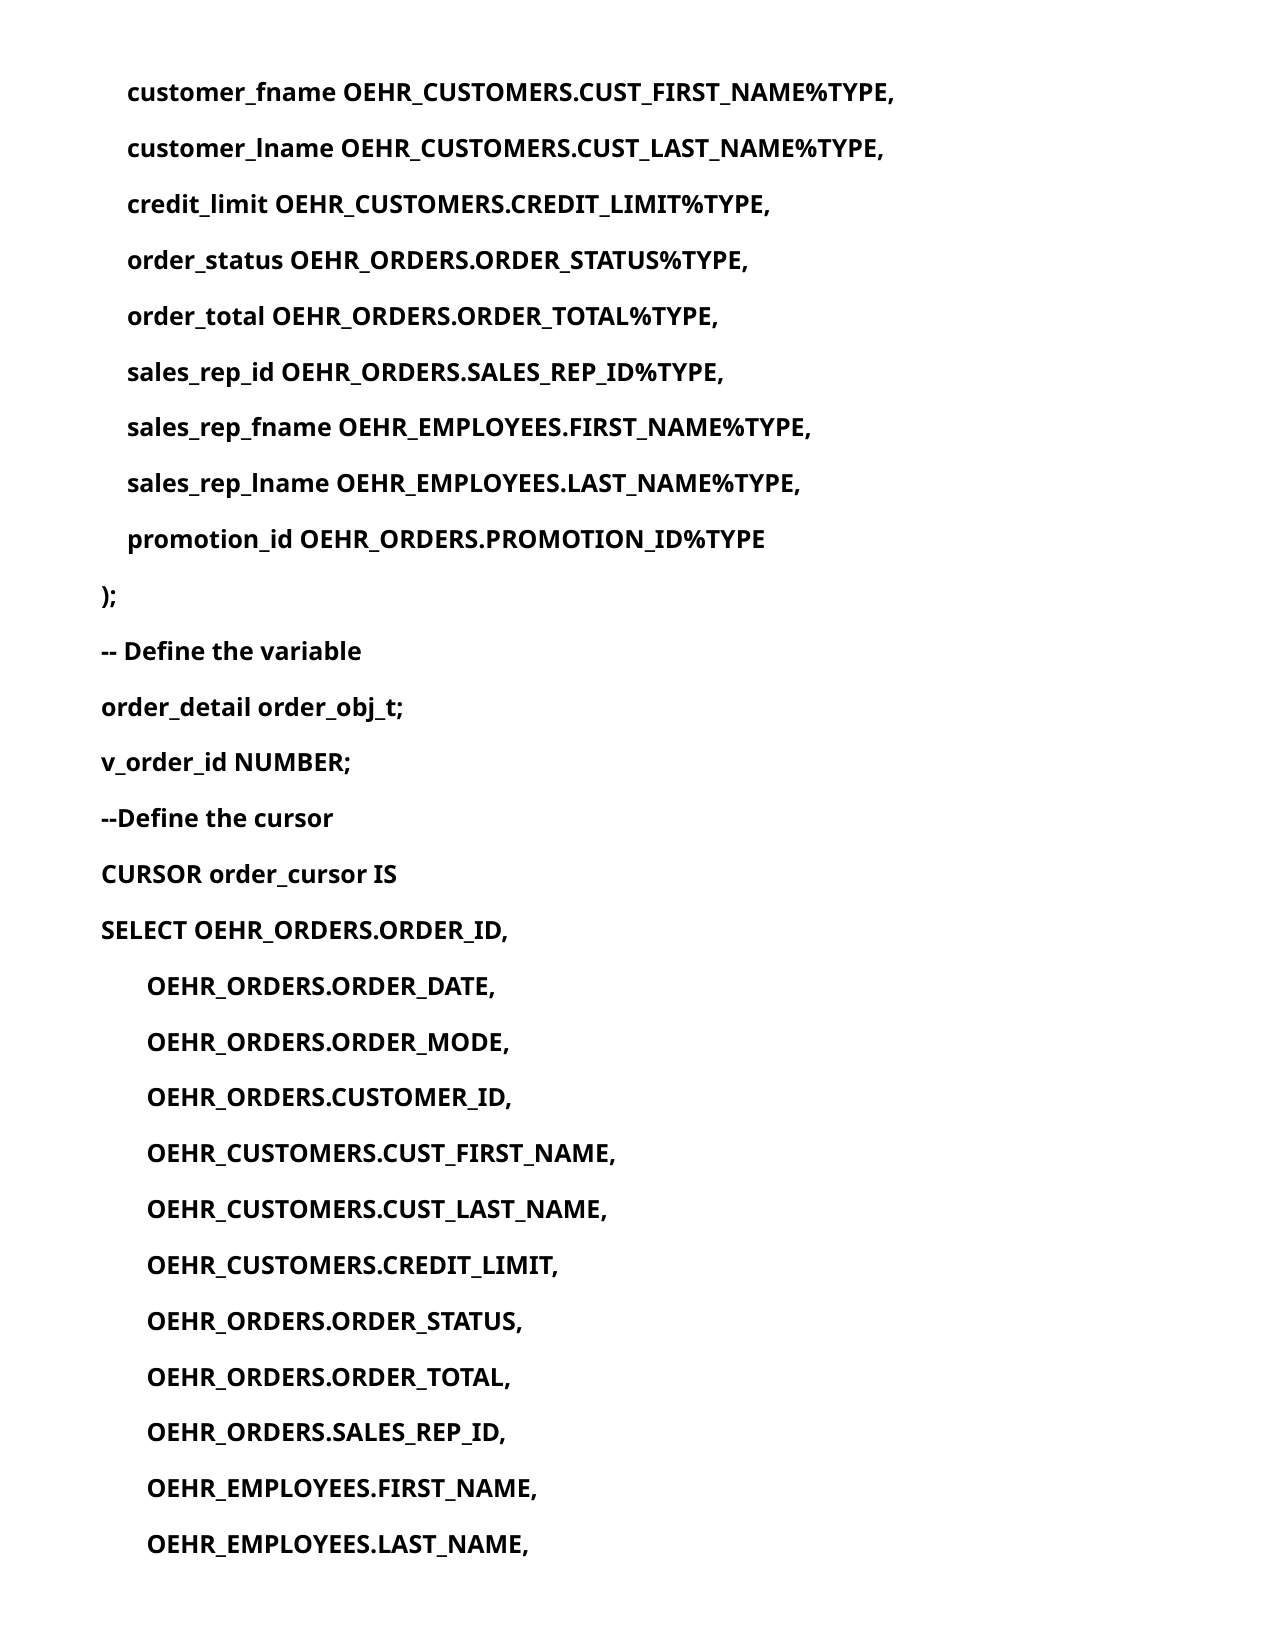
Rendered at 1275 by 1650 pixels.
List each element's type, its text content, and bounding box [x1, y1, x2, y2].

text sales_rep_lname OEHR_EMPLOYEES.LAST_NAME%TYPE, [75, 466, 1200, 500]
text order_detail order_obj_t; [75, 689, 1200, 723]
text SELECT OEHR_ORDERS.ORDER_ID, [75, 912, 1200, 947]
text OEHR_EMPLOYEES.FIRST_NAME, [75, 1471, 1200, 1505]
text customer_lname OEHR_CUSTOMERS.CUST_LAST_NAME%TYPE, [75, 131, 1200, 165]
text sales_rep_fname OEHR_EMPLOYEES.FIRST_NAME%TYPE, [75, 410, 1200, 444]
text CURSOR order_cursor IS [75, 857, 1200, 891]
text OEHR_CUSTOMERS.CREDIT_LIMIT, [75, 1247, 1200, 1282]
text --Define the cursor [75, 801, 1200, 835]
text OEHR_ORDERS.CUSTOMER_ID, [75, 1080, 1200, 1114]
text credit_limit OEHR_CUSTOMERS.CREDIT_LIMIT%TYPE, [75, 187, 1200, 221]
text ); [75, 577, 1200, 612]
text v_order_id NUMBER; [75, 745, 1200, 779]
text OEHR_ORDERS.ORDER_MODE, [75, 1024, 1200, 1058]
text sales_rep_id OEHR_ORDERS.SALES_REP_ID%TYPE, [75, 354, 1200, 388]
text customer_fname OEHR_CUSTOMERS.CUST_FIRST_NAME%TYPE, [75, 75, 1200, 109]
text OEHR_ORDERS.SALES_REP_ID, [75, 1415, 1200, 1449]
text OEHR_EMPLOYEES.LAST_NAME, [75, 1527, 1200, 1561]
text order_status OEHR_ORDERS.ORDER_STATUS%TYPE, [75, 242, 1200, 277]
text OEHR_ORDERS.ORDER_DATE, [75, 968, 1200, 1002]
text OEHR_ORDERS.ORDER_STATUS, [75, 1303, 1200, 1337]
text -- Define the variable [75, 633, 1200, 667]
text OEHR_CUSTOMERS.CUST_FIRST_NAME, [75, 1136, 1200, 1170]
text OEHR_CUSTOMERS.CUST_LAST_NAME, [75, 1192, 1200, 1226]
text promotion_id OEHR_ORDERS.PROMOTION_ID%TYPE [75, 522, 1200, 556]
text OEHR_ORDERS.ORDER_TOTAL, [75, 1359, 1200, 1393]
text order_total OEHR_ORDERS.ORDER_TOTAL%TYPE, [75, 298, 1200, 332]
